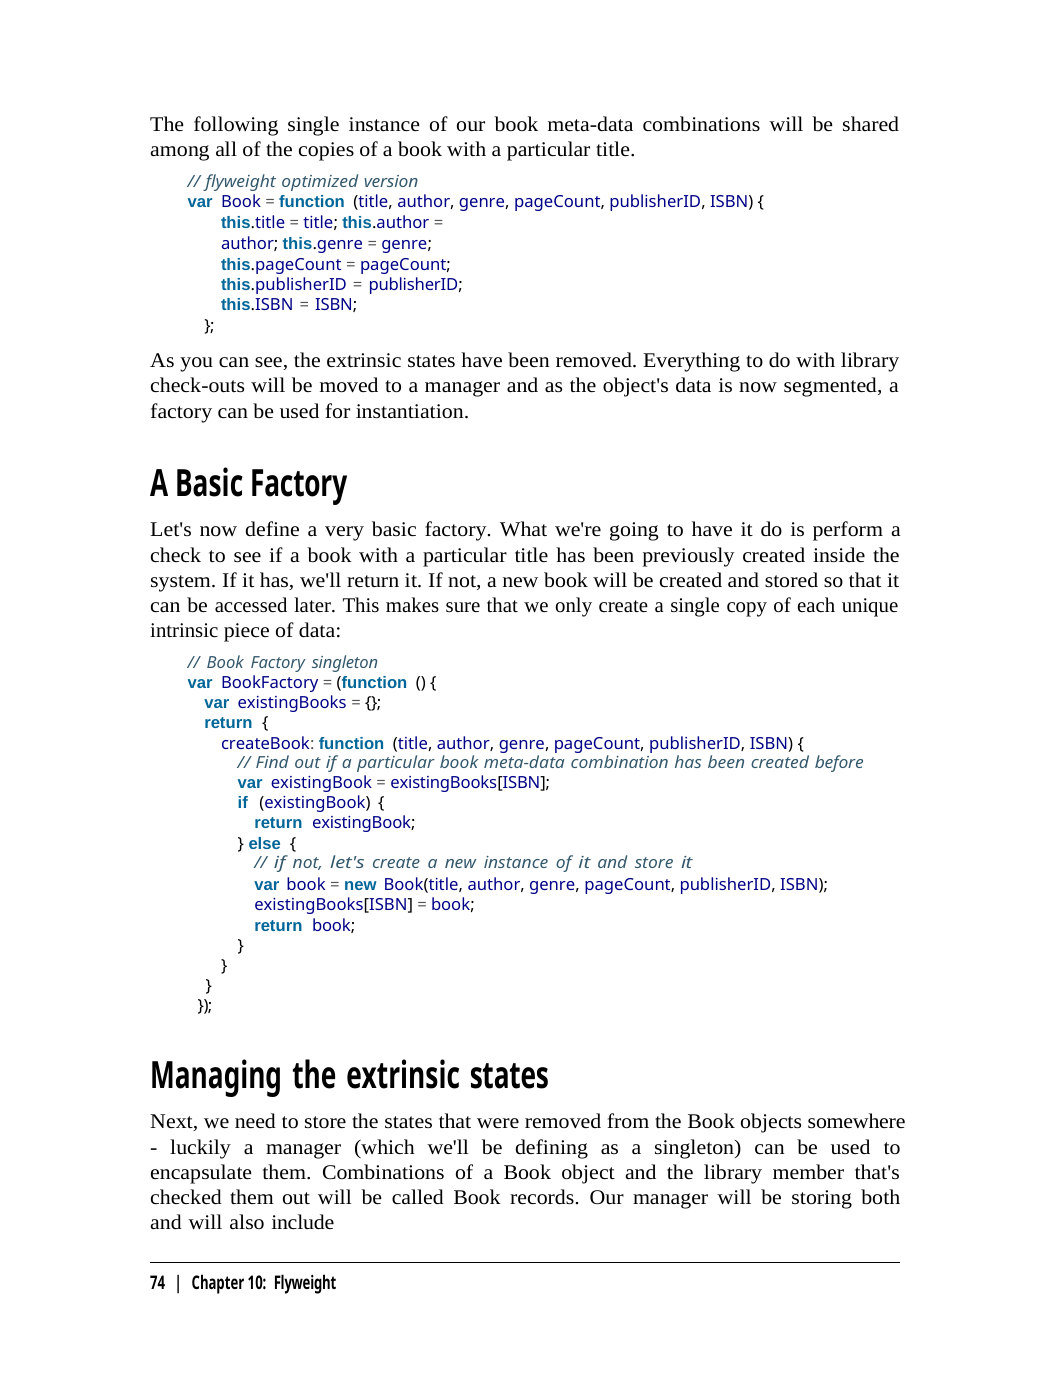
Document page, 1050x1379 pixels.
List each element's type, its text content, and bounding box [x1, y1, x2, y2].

text // Book Factory singleton [187, 653, 1050, 672]
text }; [204, 314, 1050, 335]
text var Book = function (title, author, genre, pageCount, publisherID, ISBN) { [187, 191, 1050, 211]
text createBook: function (title, author, genre, pageCount, publisherID, ISBN) { [221, 733, 1050, 753]
text As you can see, the extrinsic states have been removed. Everything to do with library check-outs will be moved to a manager and as the object's data is now segmented, a factory can be used for instantiation. [150, 348, 900, 423]
text var book = new Book(title, author, genre, pageCount, publisherID, ISBN); existingBooks[ISBN] = book; [254, 873, 900, 915]
text var BookFactory = (function () { [187, 672, 1050, 693]
text var existingBook = existingBooks[ISBN]; [237, 772, 1050, 793]
text - luckily a manager (which we'll be defining as a singleton) can be used to encapsulate them. Combinations of a Book object and the library member that's checked them out will be called Book records. Our manager will be storing both and will also include [150, 1135, 901, 1234]
text The following single instance of our book meta-data combinations will be shared among all of the copies of a book with a particular title. [150, 112, 900, 161]
text Next, we need to store the states that were removed from the Book objects somewhere [150, 1109, 1050, 1133]
text Let's now define a very basic factory. What we're going to have it do is perform a check to see if a book with a particular title has been previously created inside the system. If it has, we'll return it. If not, a new book will be created and stored so that it can be accessed later. This makes sure that we only create a single copy of each unique intrinsic piece of data: [150, 517, 900, 642]
text return existingBook; [254, 813, 1050, 833]
text } else { [237, 833, 1050, 853]
text } [137, 975, 213, 995]
text } [237, 936, 1050, 955]
text } [221, 955, 1050, 975]
text this.publisherID = publisherID; [221, 275, 1050, 294]
text this.title = title; this.author = author; this.genre = genre; this.pageCount = pageCount; [221, 212, 460, 275]
text return book; [254, 915, 1050, 936]
text var existingBooks = {}; [204, 693, 1050, 713]
subtitle A Basic Factory [150, 456, 1050, 507]
text // flyweight optimized version [187, 172, 1050, 191]
text // if not, let's create a new instance of it and store it [254, 853, 1050, 872]
text this.ISBN = ISBN; [221, 294, 1050, 314]
text return { [204, 713, 1050, 733]
subtitle Managing the extrinsic states [150, 1048, 1050, 1099]
text if (existingBook) { [237, 793, 1050, 813]
text // Find out if a particular book meta-data combination has been created before [237, 753, 1050, 772]
text }); [137, 995, 213, 1016]
